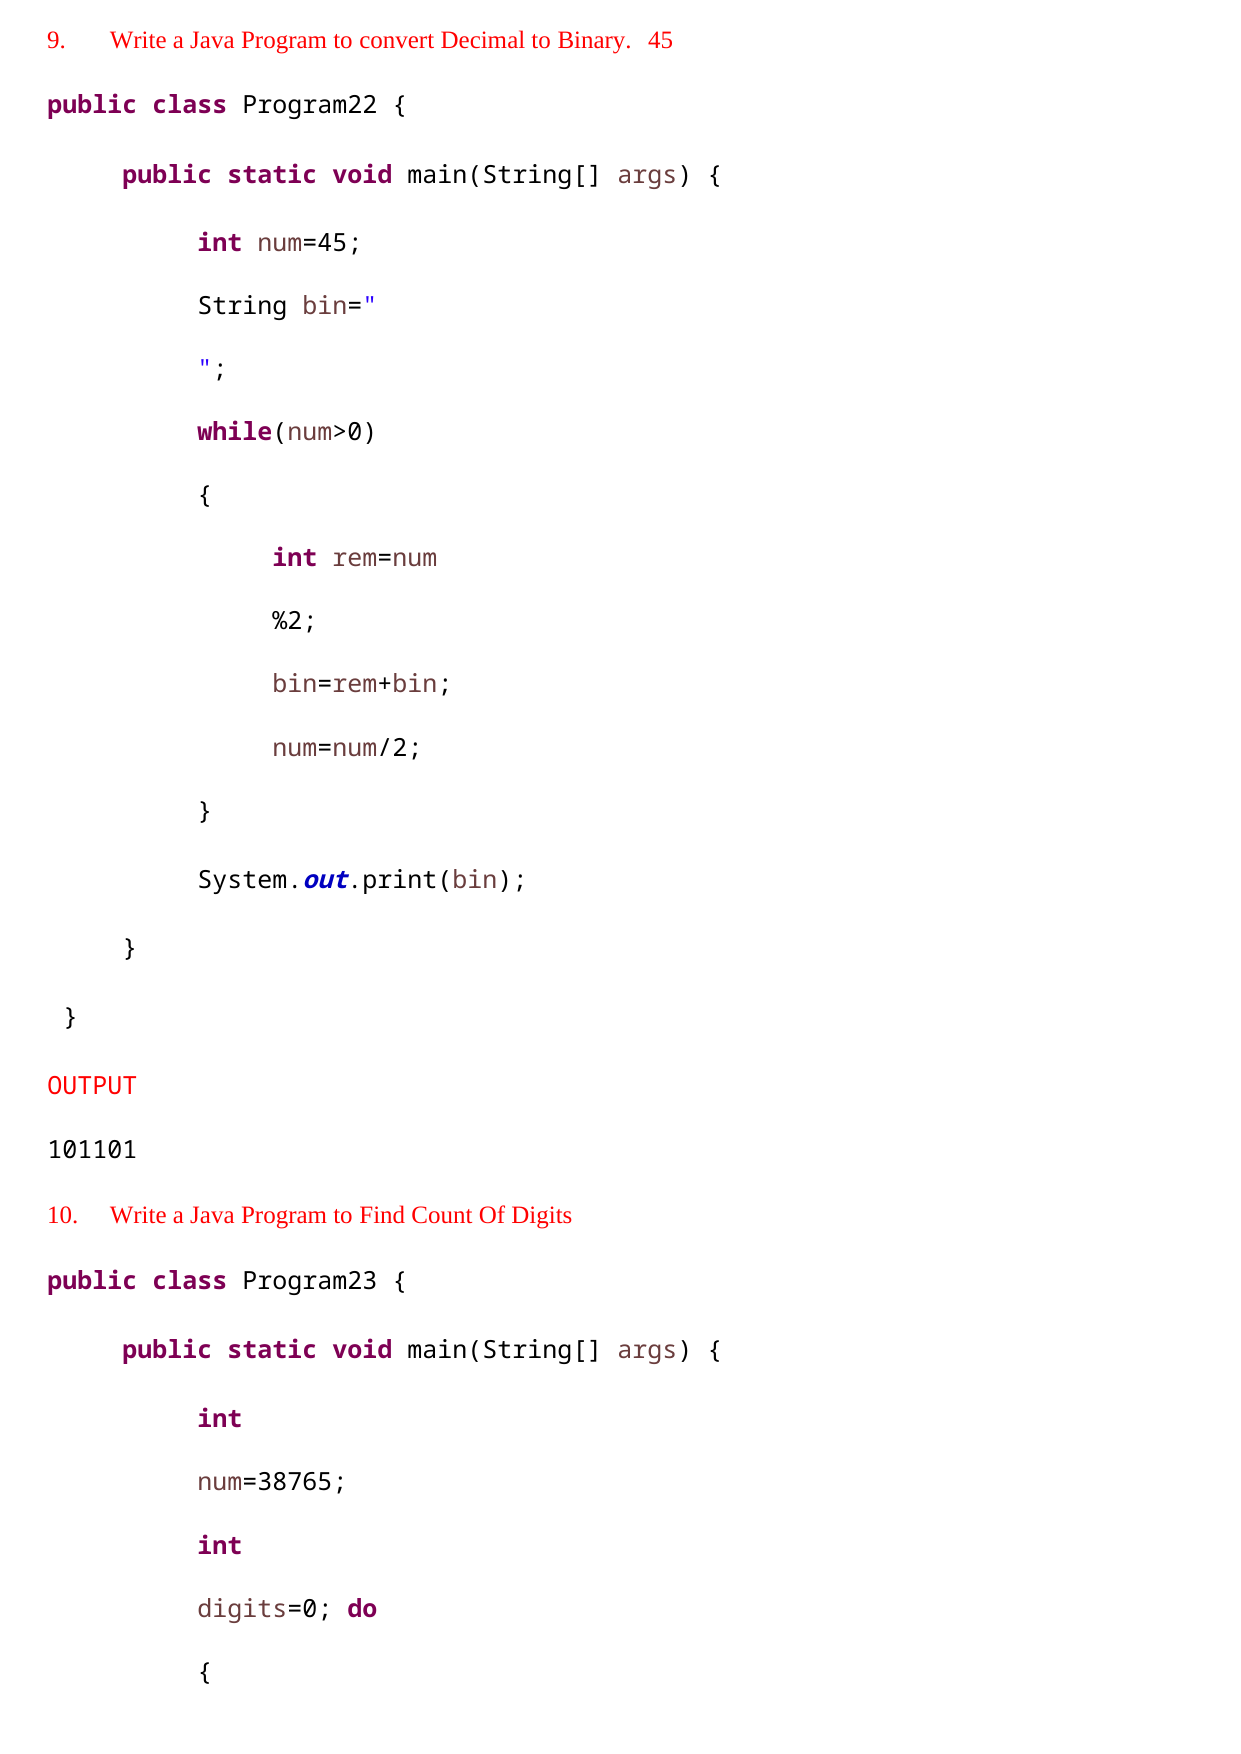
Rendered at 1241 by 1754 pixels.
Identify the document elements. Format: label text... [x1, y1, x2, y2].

subtitle Write a Java Program to convert Decimal to Binary. 45 [47, 25, 1238, 54]
text } [122, 929, 1238, 964]
text int rem=num%2; bin=rem+bin; num=num/2; [272, 539, 462, 763]
text public static void main(String[] args) { [122, 156, 1238, 190]
text 101101 [47, 1131, 1238, 1165]
subtitle Write a Java Program to Find Count Of Digits [47, 1200, 1238, 1229]
text } [197, 793, 1238, 826]
text } [63, 999, 1238, 1033]
text int num=45; String bin=" "; while(num>0) { [197, 224, 403, 510]
text public class Program22 { [47, 87, 1238, 121]
text public class Program23 { [47, 1262, 1238, 1296]
subtitle OUTPUT [47, 1068, 1238, 1102]
text System.out.print(bin); [197, 861, 1238, 896]
text public static void main(String[] args) { [122, 1332, 1238, 1366]
text int num=38765; int digits=0; do { [197, 1401, 387, 1688]
